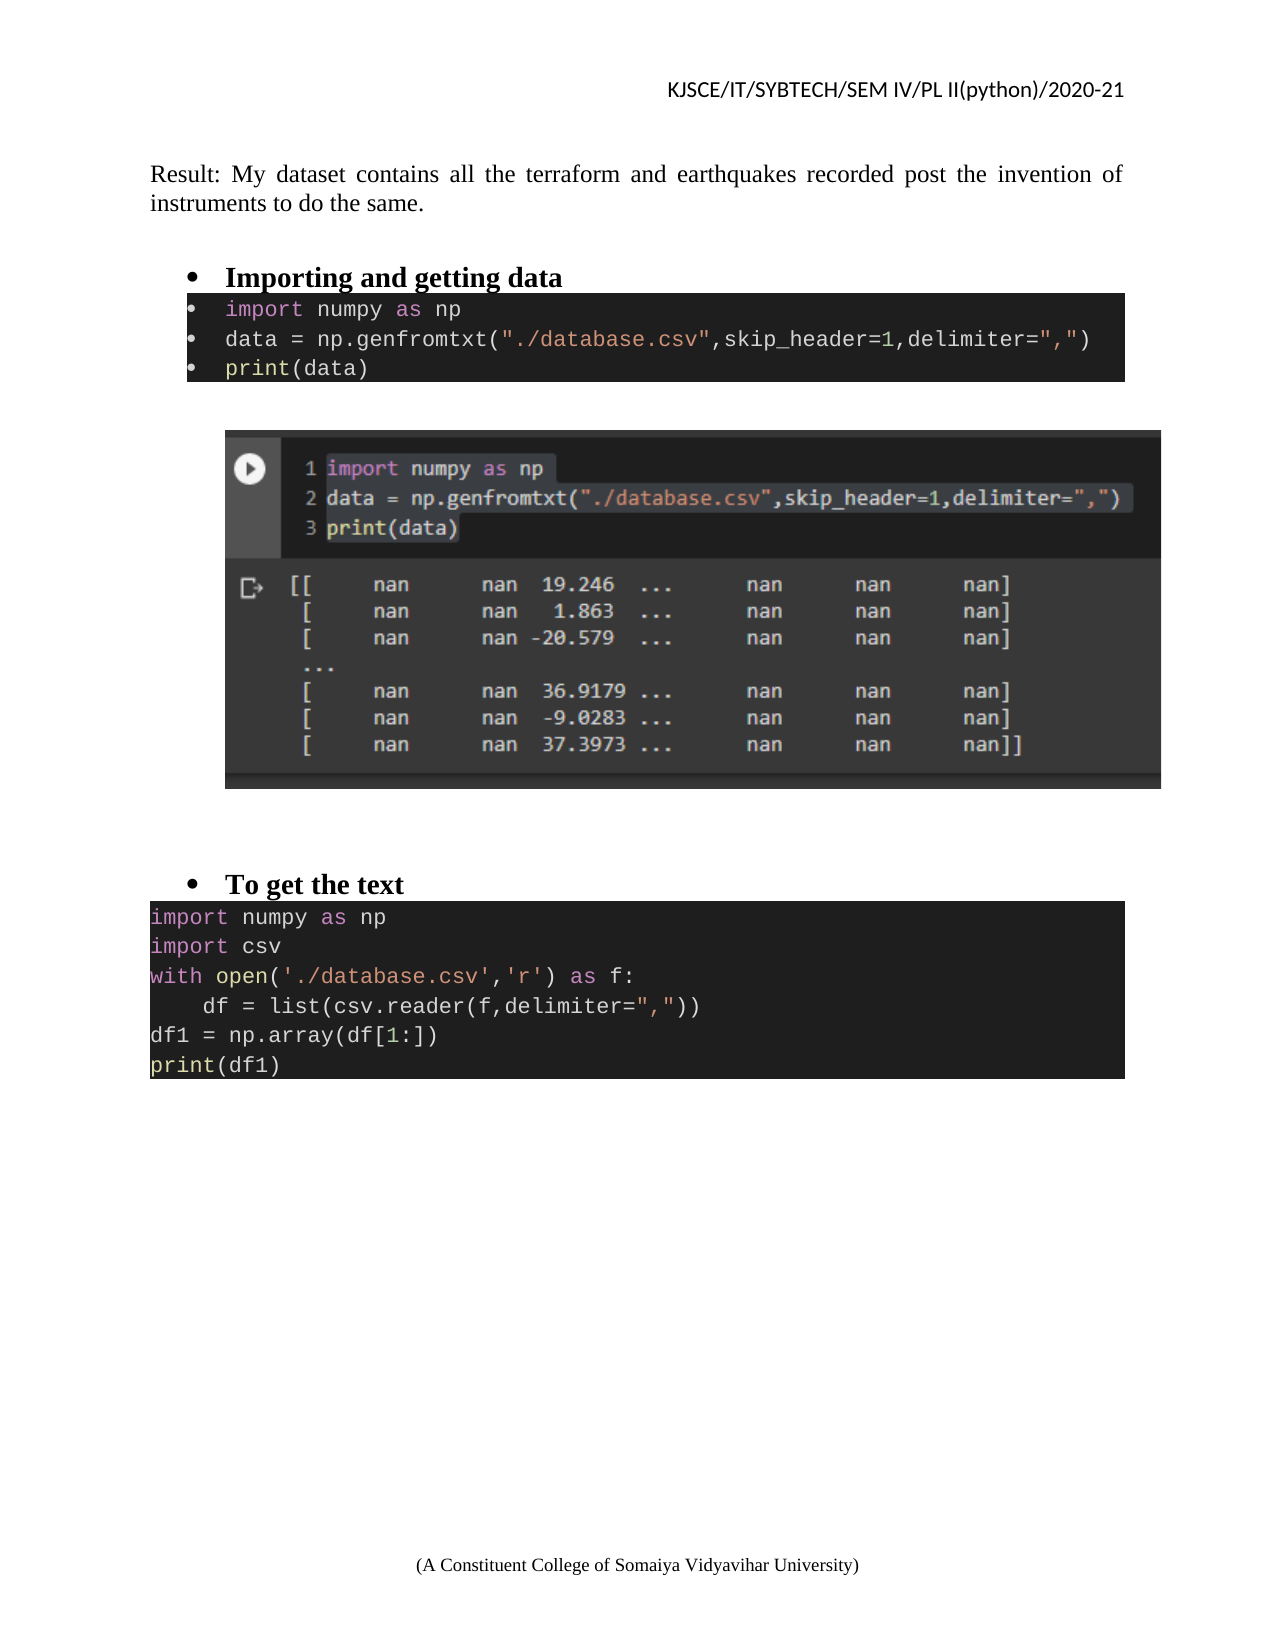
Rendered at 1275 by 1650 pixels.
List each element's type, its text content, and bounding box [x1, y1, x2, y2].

list data = np.genfromtxt("./database.csv",skip_header=1,delimiter=",") [187, 323, 1125, 353]
text with open('./database.csv','r') as f: [150, 960, 1125, 990]
text df1 = np.array(df[1:]) [150, 1020, 1125, 1049]
subtitle Result: My dataset contains all the terraform and earthquakes recorded post the invention of instruments to do the same. [150, 159, 1124, 217]
text import csv [150, 931, 1125, 960]
list import numpy as np [187, 293, 1125, 323]
subtitle To get the text [187, 867, 1124, 901]
subtitle Importing and getting data [187, 260, 1124, 293]
picture [225, 430, 1162, 789]
list print(data) [187, 353, 1125, 382]
text import numpy as np [150, 901, 1125, 931]
text df = list(csv.reader(f,delimiter=",")) [150, 990, 1125, 1020]
text print(df1) [150, 1049, 1125, 1079]
